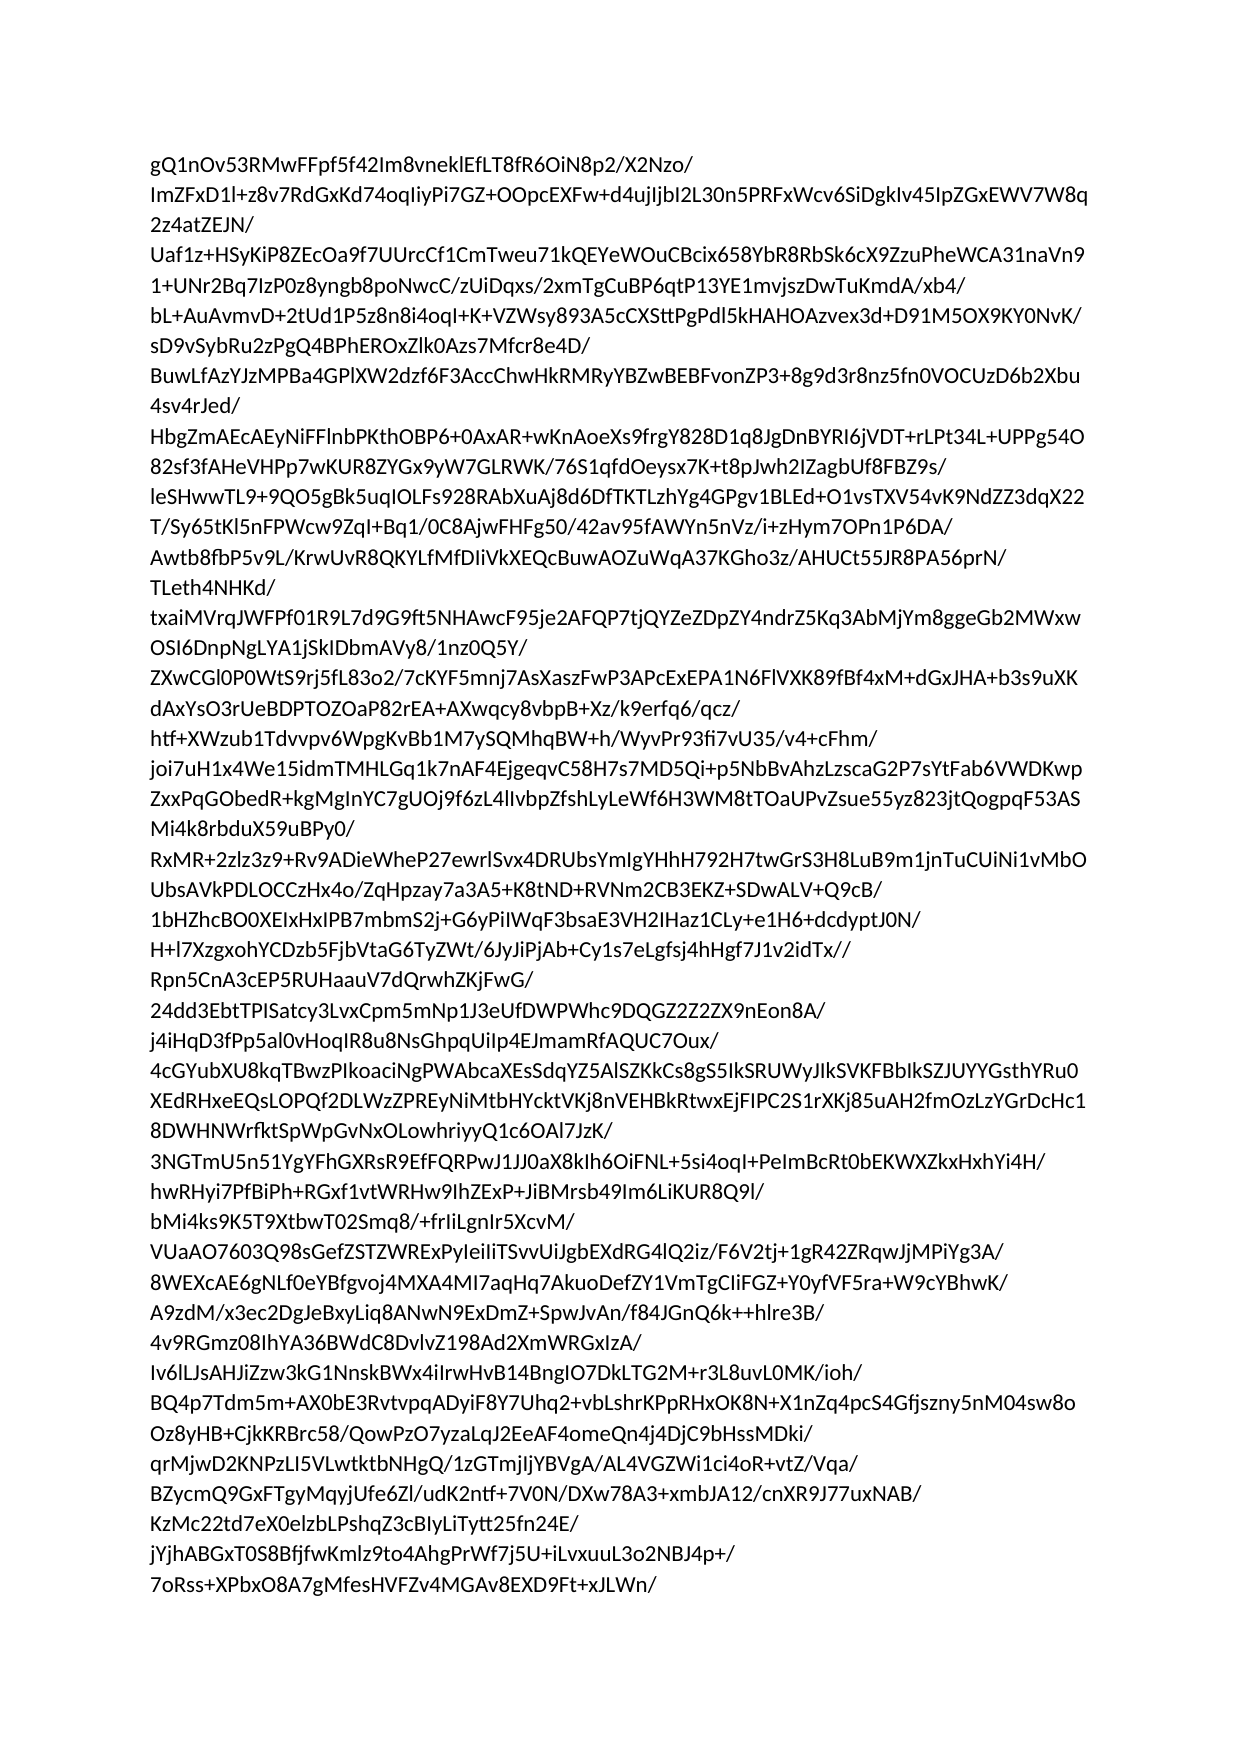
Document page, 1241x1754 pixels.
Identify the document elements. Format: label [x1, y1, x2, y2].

text [150, 150, 1090, 1598]
